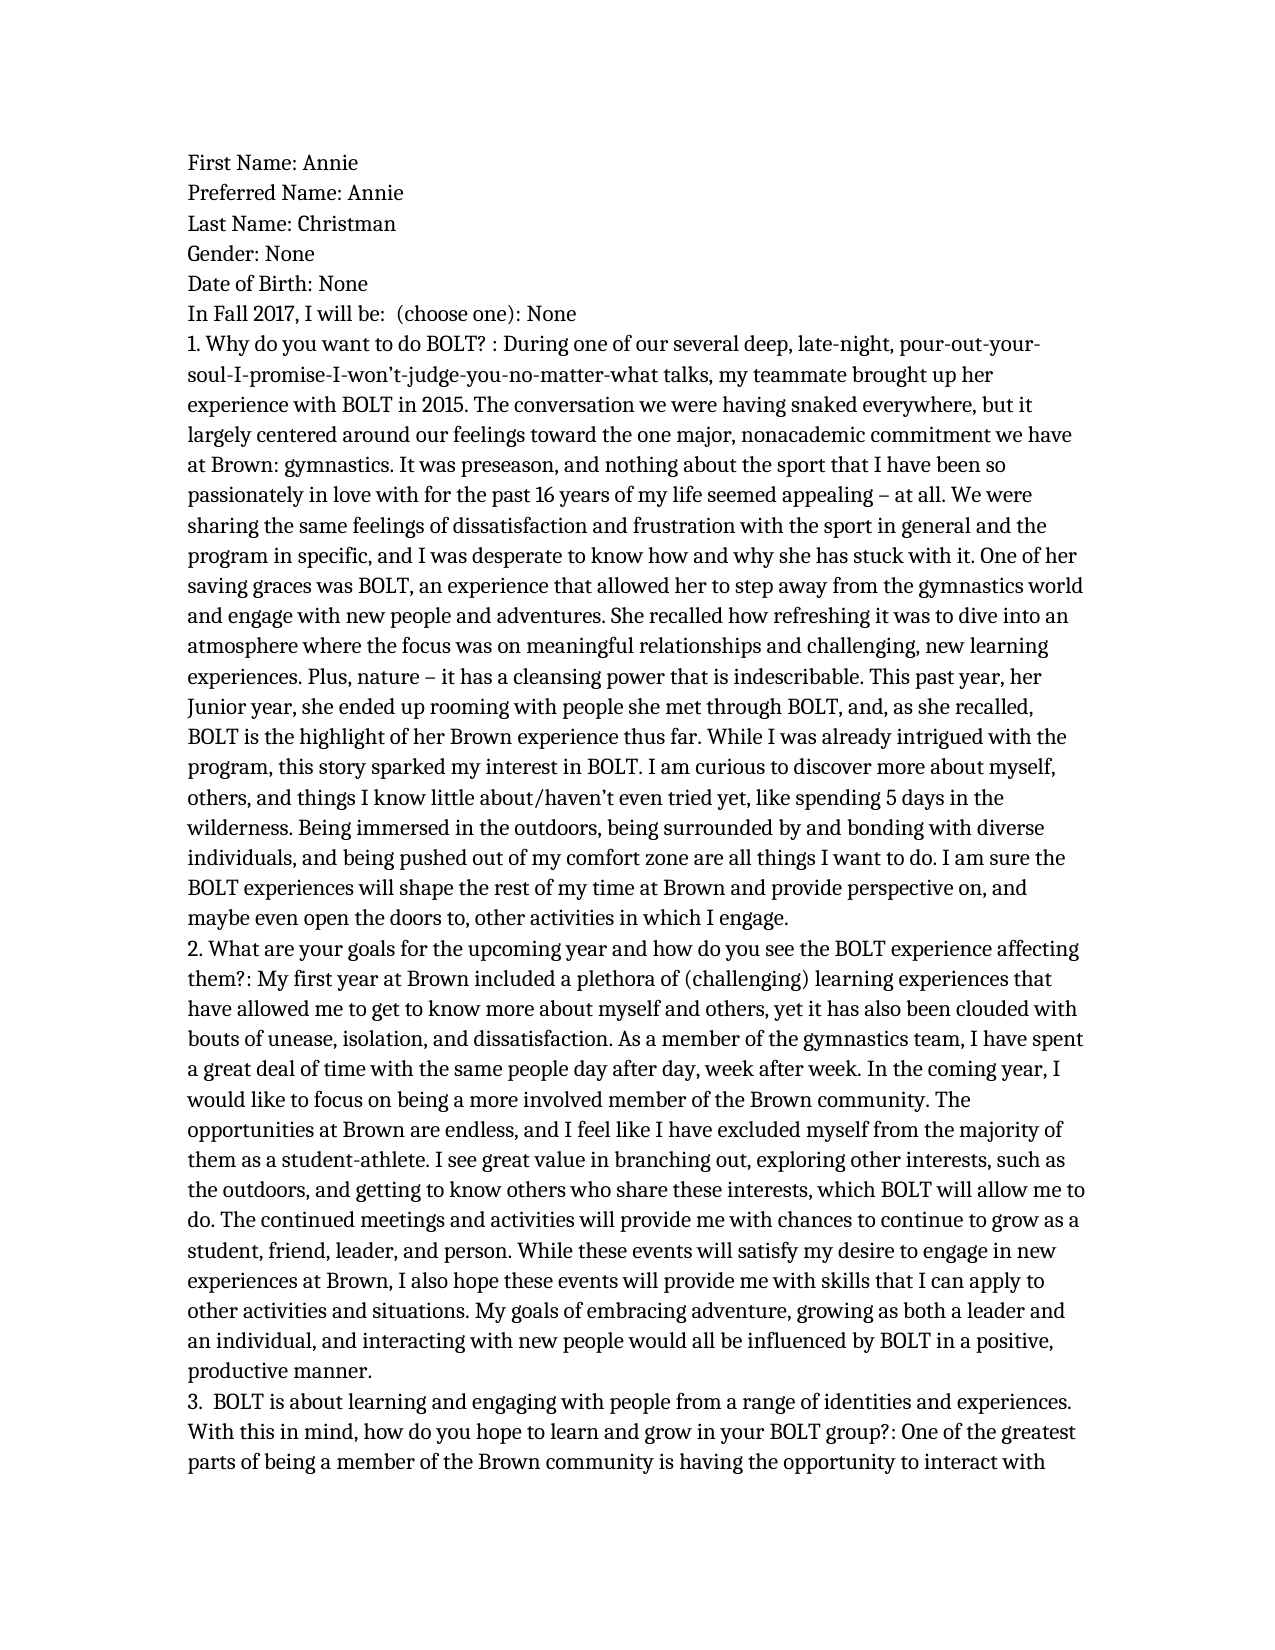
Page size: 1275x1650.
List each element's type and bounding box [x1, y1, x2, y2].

text [187, 150, 1087, 1475]
